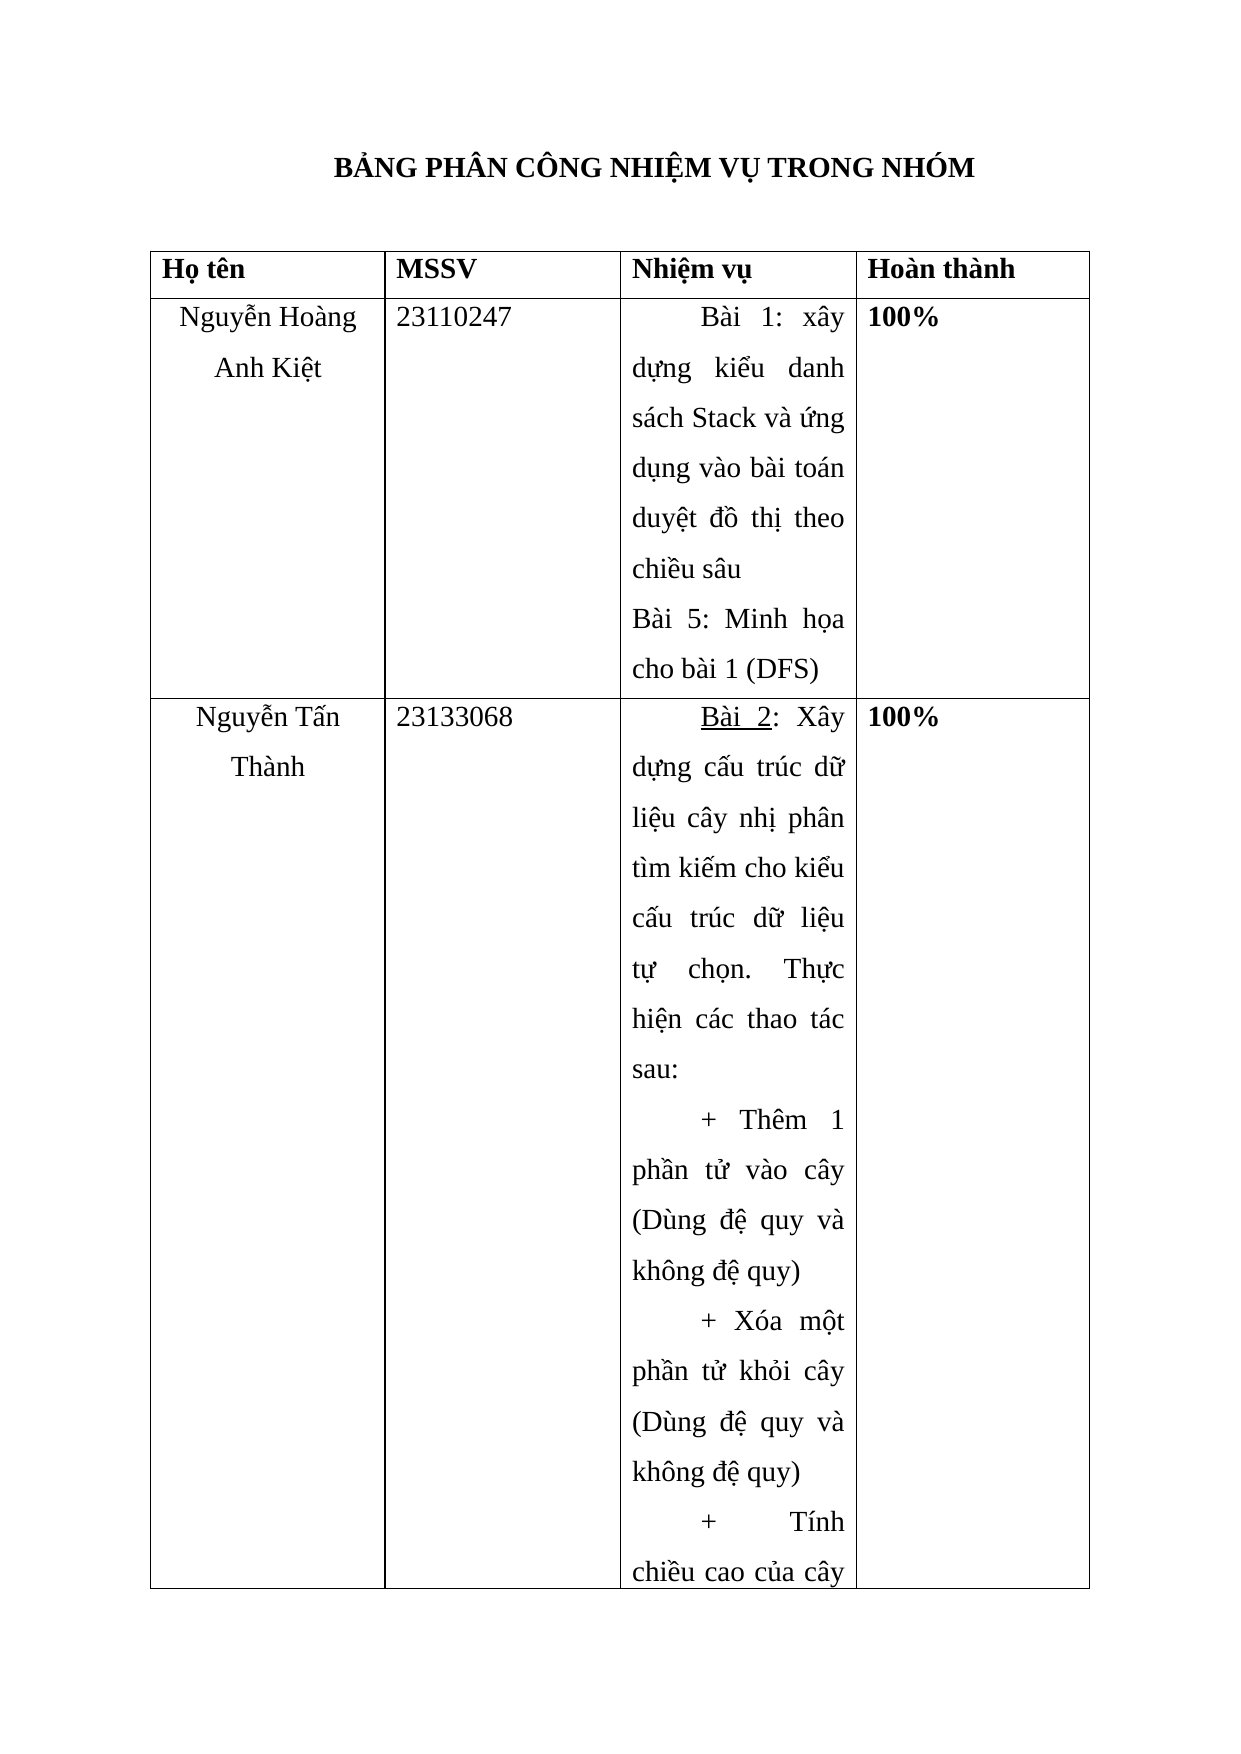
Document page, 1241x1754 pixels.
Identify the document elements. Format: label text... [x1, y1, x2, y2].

table_cell Nguyễn Tấn Thành [151, 699, 384, 1588]
table_header Nhiệm vụ [621, 252, 856, 298]
table_cell 23133068 [386, 699, 620, 1588]
table_cell 100% [857, 699, 1089, 1588]
table_cell Nguyễn Hoàng Anh Kiệt [151, 299, 384, 698]
table_cell 23110247 [386, 299, 620, 698]
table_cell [621, 699, 856, 1588]
table_cell 100% [857, 299, 1089, 698]
text BẢNG PHÂN CÔNG NHIỆM VỤ TRONG NHÓM [150, 150, 1090, 183]
table_header Hoàn thành [857, 252, 1089, 298]
table_header Họ tên [151, 252, 384, 298]
table_cell Bài 1: xây dựng kiểu danh sách Stack và ứng dụng vào bài toán duyệt đồ thị theo chiều sâu Bài 5: Minh họa cho bài 1 (DFS) [621, 299, 856, 698]
table_header MSSV [386, 252, 620, 298]
